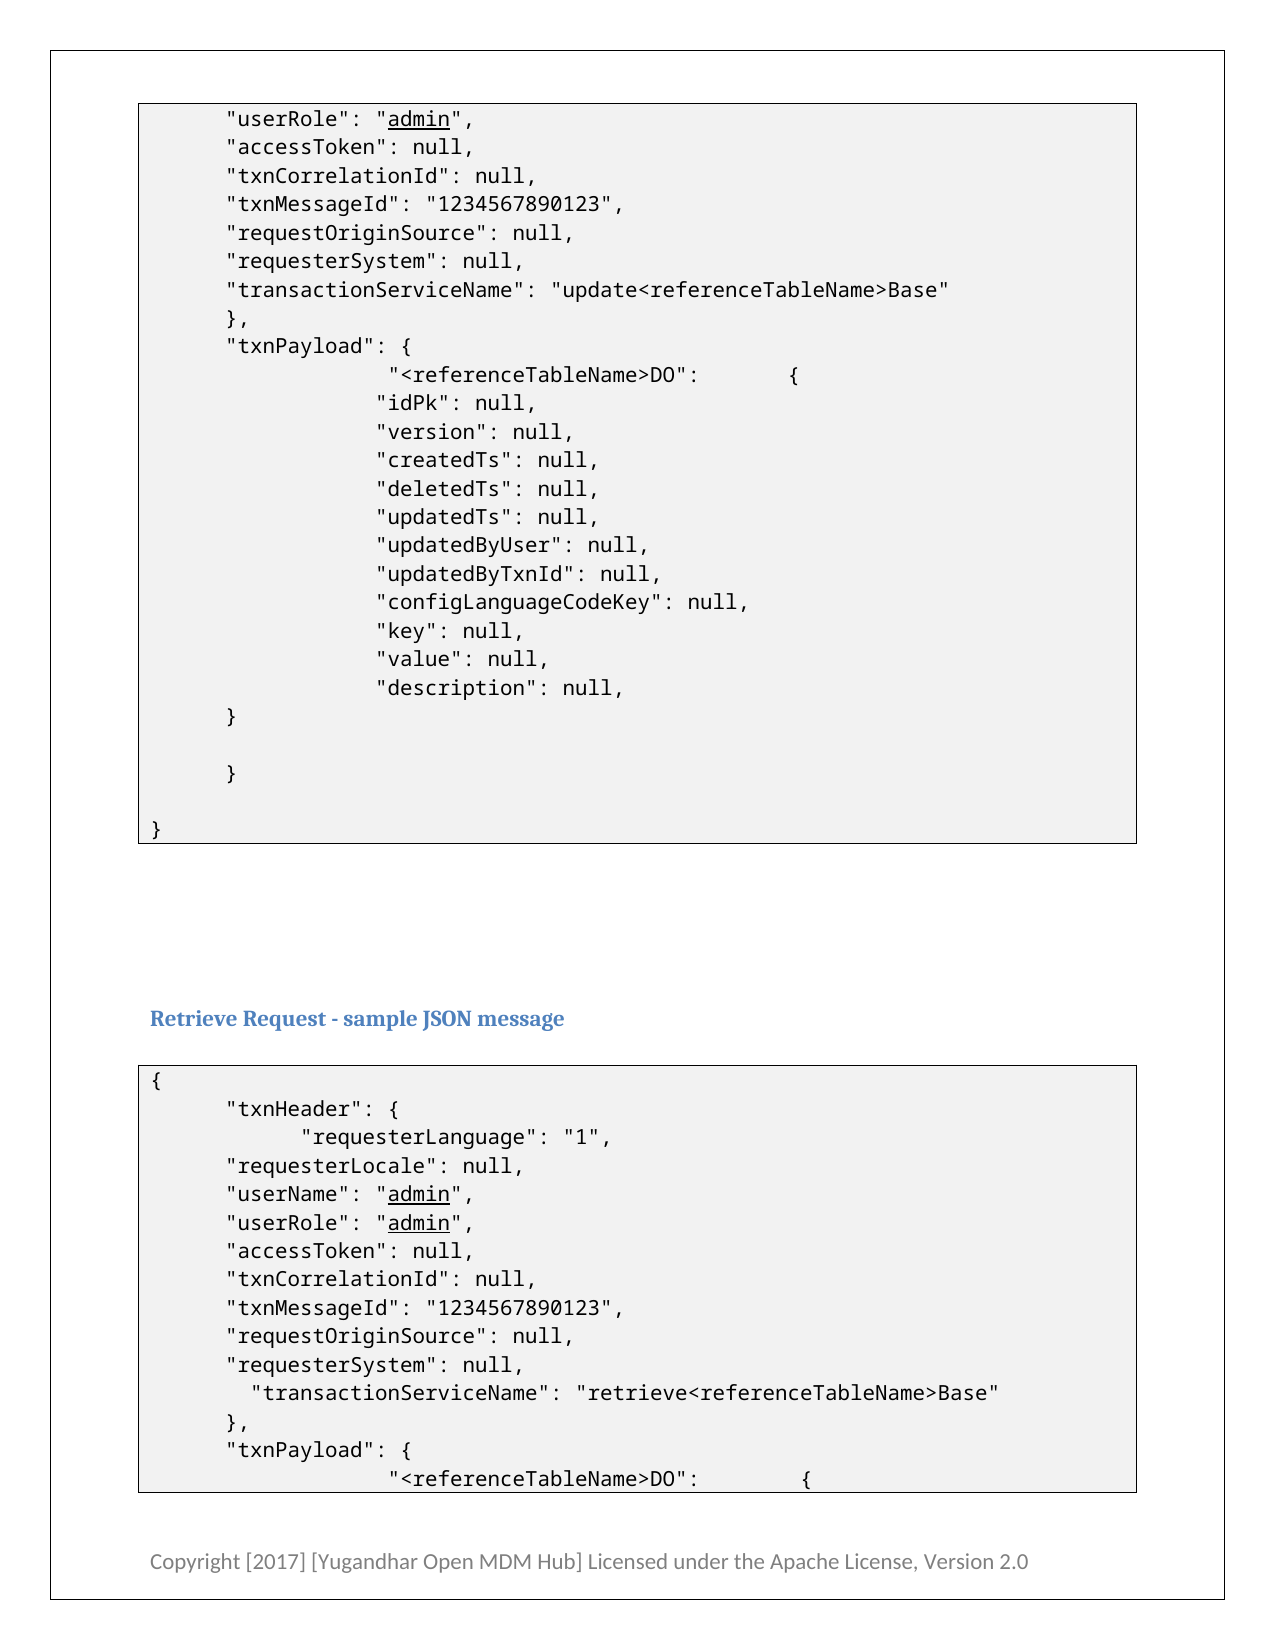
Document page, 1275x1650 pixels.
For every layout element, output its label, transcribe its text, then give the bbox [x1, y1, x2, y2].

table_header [139, 1066, 1136, 1492]
subtitle Retrieve Request - sample JSON message [150, 1006, 1125, 1032]
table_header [139, 104, 1136, 843]
